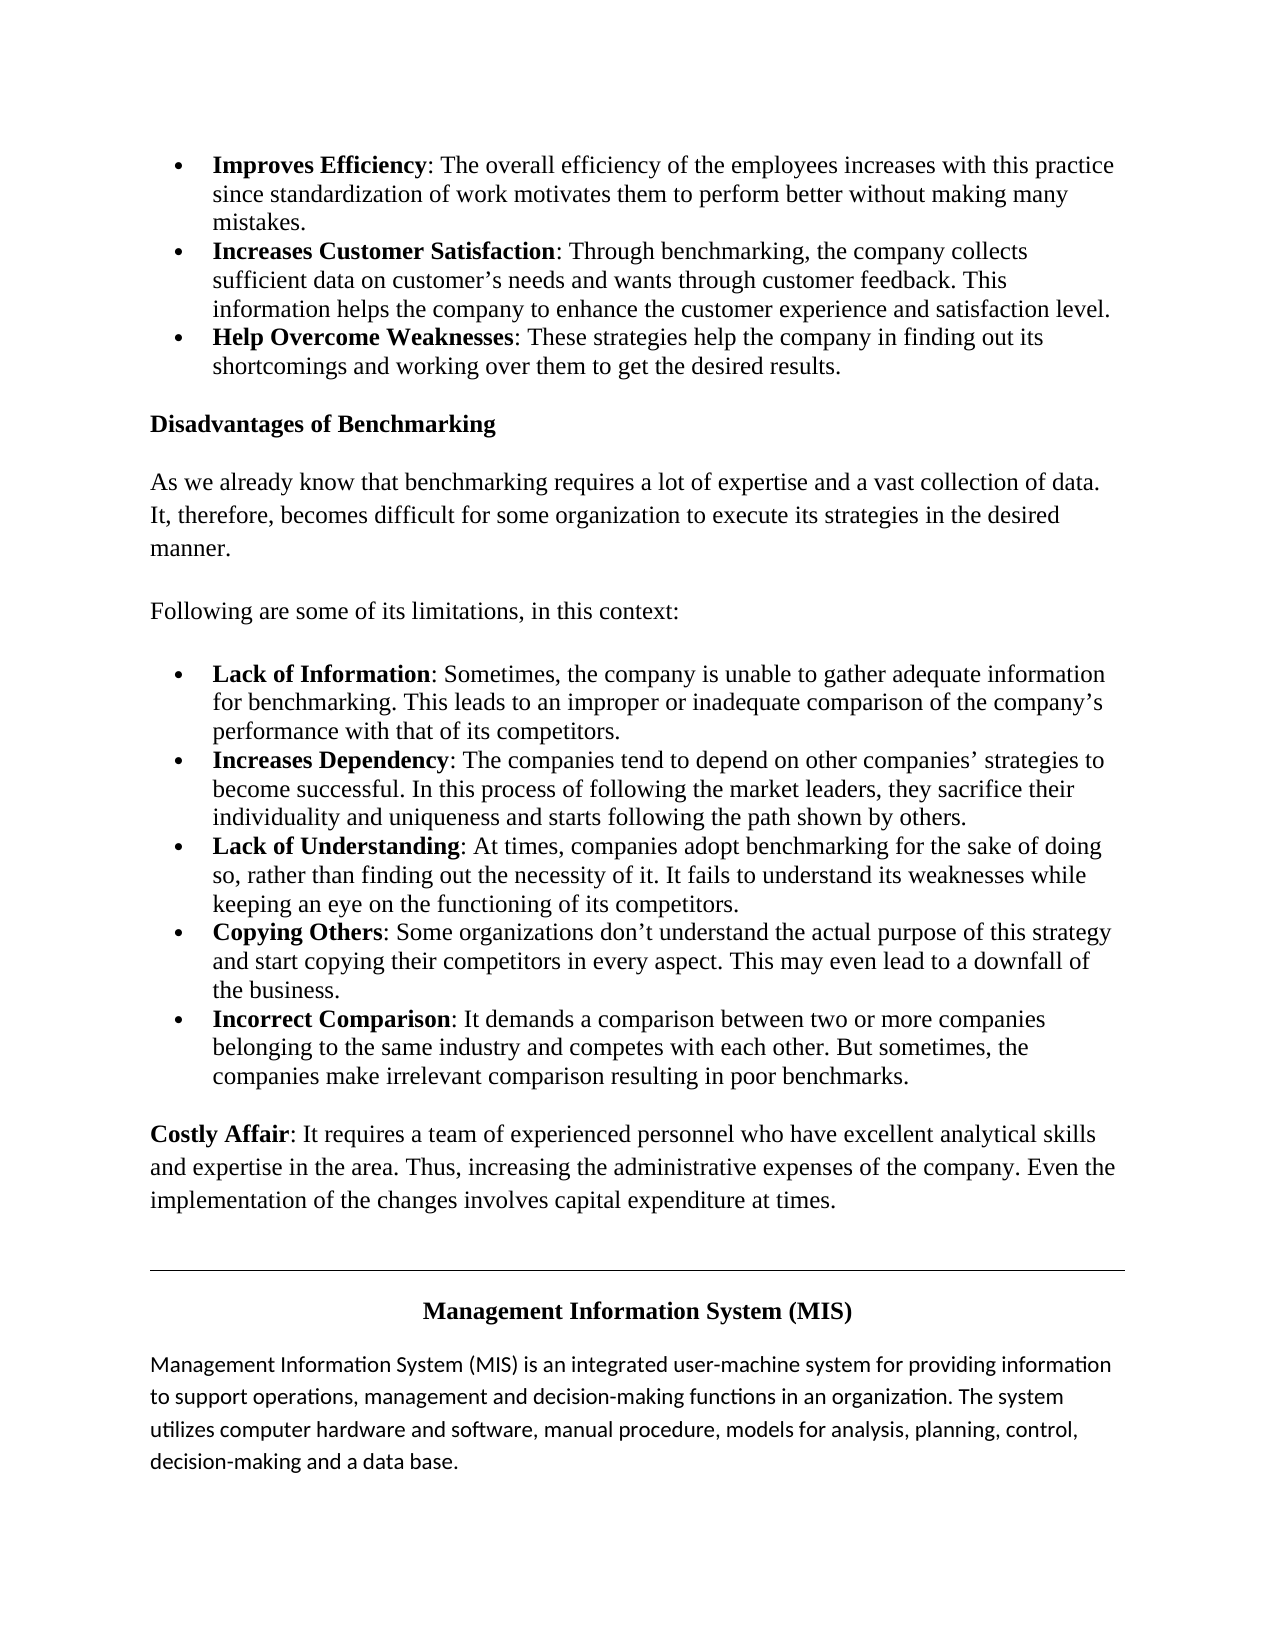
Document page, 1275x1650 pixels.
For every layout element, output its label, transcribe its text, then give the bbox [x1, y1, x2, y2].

text Costly Affair: It requires a team of experienced personnel who have excellent analytical skills and expertise in the area. Thus, increasing the administrative expenses of the company. Even the implementation of the changes involves capital expenditure at times. [150, 1119, 1125, 1214]
text As we already know that benchmarking requires a lot of expertise and a vast collection of data. It, therefore, becomes difficult for some organization to execute its strategies in the desired manner. [150, 467, 1125, 562]
list Copying Others: Some organizations don’t understand the actual purpose of this strategy and start copying their competitors in every aspect. This may even lead to a downfall of the business. [175, 917, 1125, 1004]
text Management Information System (MIS) [150, 1296, 1125, 1325]
list Increases Customer Satisfaction: Through benchmarking, the company collects sufficient data on customer’s needs and wants through customer feedback. This information helps the company to enhance the customer experience and satisfaction level. [175, 236, 1125, 322]
text Following are some of its limitations, in this context: [150, 596, 1125, 625]
list Lack of Information: Sometimes, the company is unable to gather adequate information for benchmarking. This leads to an improper or inadequate comparison of the company’s performance with that of its competitors. [175, 659, 1125, 745]
text Management Information System (MIS) is an integrated user-machine system for providing information to support operations, management and decision-making functions in an organization. The system utilizes computer hardware and software, manual procedure, models for analysis, planning, control, decision-making and a data base. [150, 1350, 1125, 1475]
list Increases Dependency: The companies tend to depend on other companies’ strategies to become successful. In this process of following the market leaders, they sacrifice their individuality and uniqueness and starts following the path shown by others. [175, 745, 1125, 831]
list Help Overcome Weaknesses: These strategies help the company in finding out its shortcomings and working over them to get the desired results. [175, 322, 1125, 380]
text Disadvantages of Benchmarking [150, 409, 1125, 438]
list Lack of Understanding: At times, companies adopt benchmarking for the sake of doing so, rather than finding out the necessity of it. It fails to understand its weaknesses while keeping an eye on the functioning of its competitors. [175, 831, 1125, 917]
list Improves Efficiency: The overall efficiency of the employees increases with this practice since standardization of work motivates them to perform better without making many mistakes. [175, 150, 1125, 236]
list Incorrect Comparison: It demands a comparison between two or more companies belonging to the same industry and competes with each other. But sometimes, the companies make irrelevant comparison resulting in poor benchmarks. [175, 1004, 1125, 1090]
